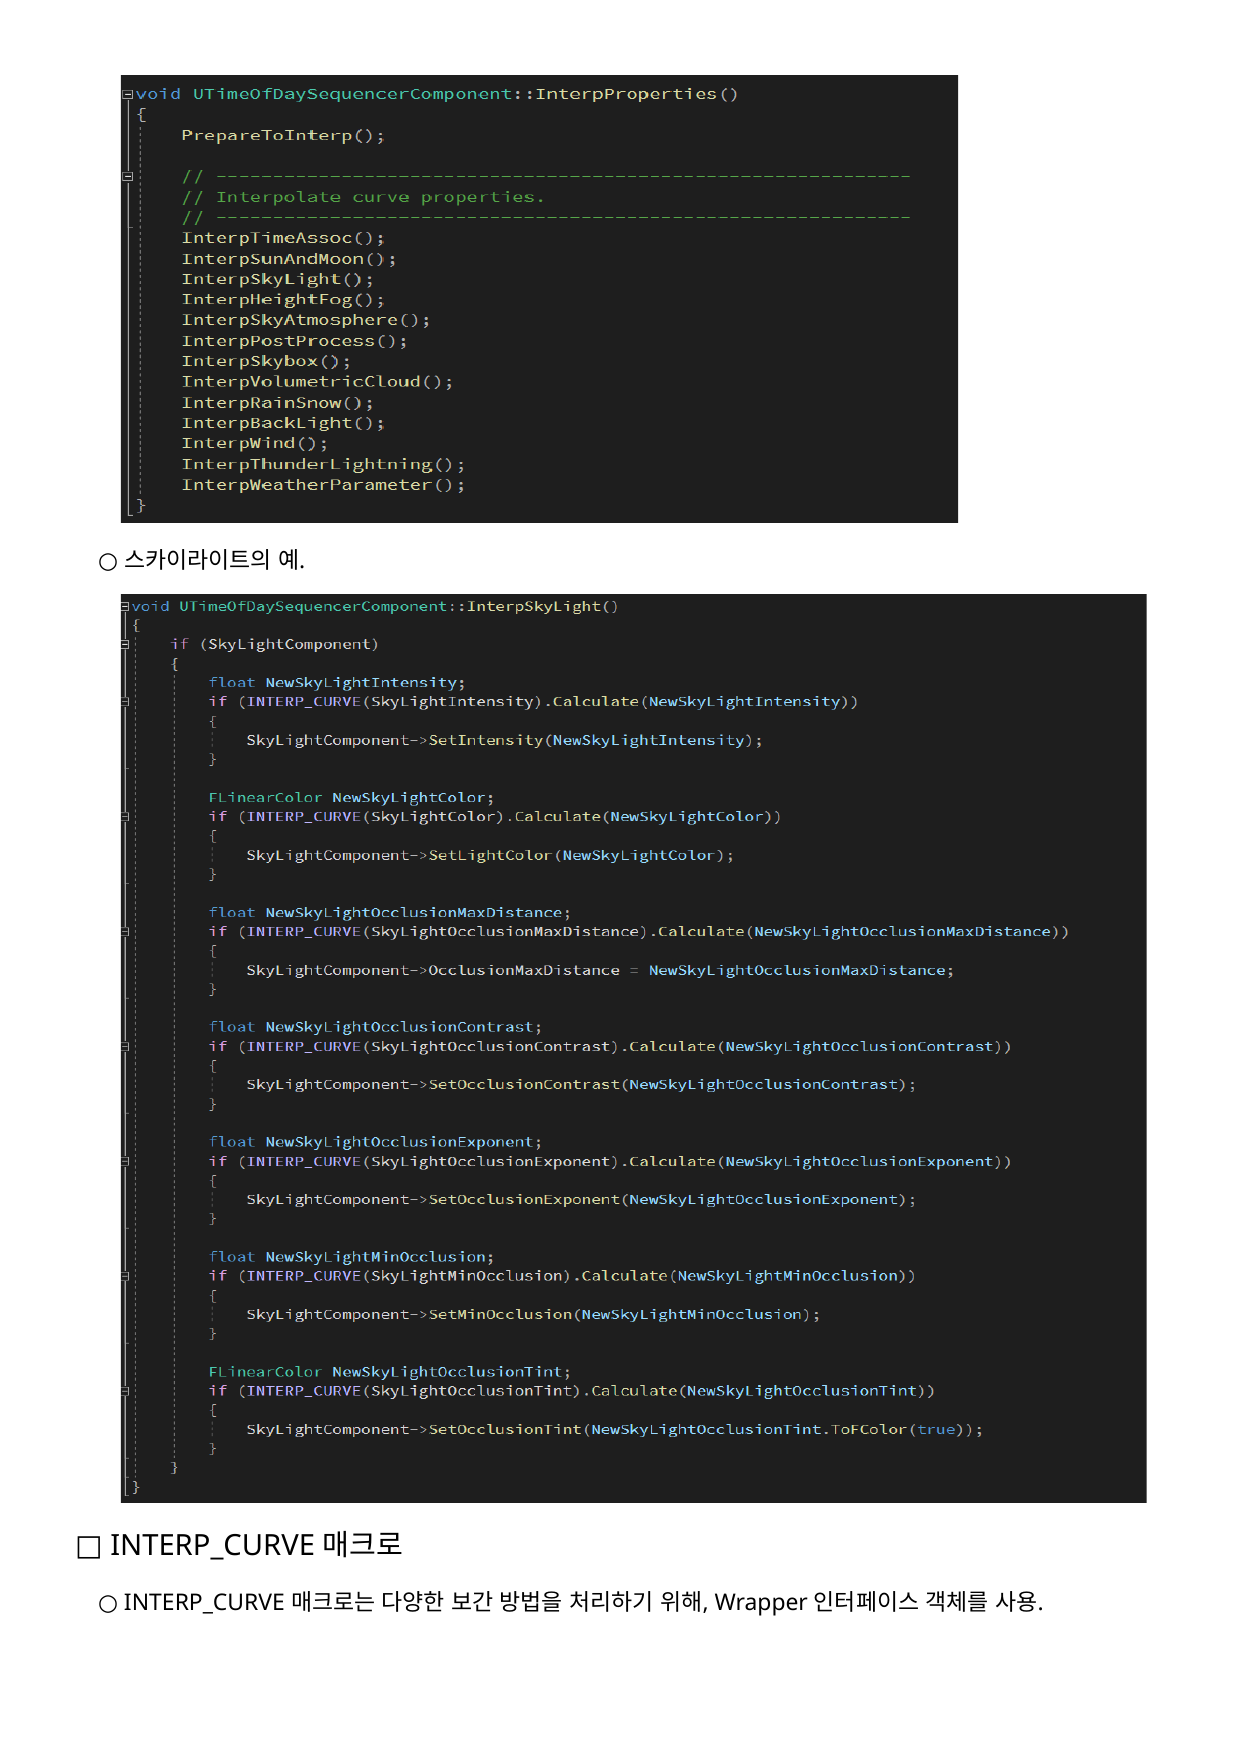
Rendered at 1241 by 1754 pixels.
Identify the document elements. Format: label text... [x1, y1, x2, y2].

text □ INTERP_CURVE 매크로 [75, 1522, 1165, 1564]
picture [120, 75, 959, 523]
picture [120, 594, 1147, 1503]
text ○ INTERP_CURVE 매크로는 다양한 보간 방법을 처리하기 위해, Wrapper 인터페이스 객체를 사용. [75, 1584, 1165, 1618]
text ○ 스카이라이트의 예. [75, 542, 1165, 575]
